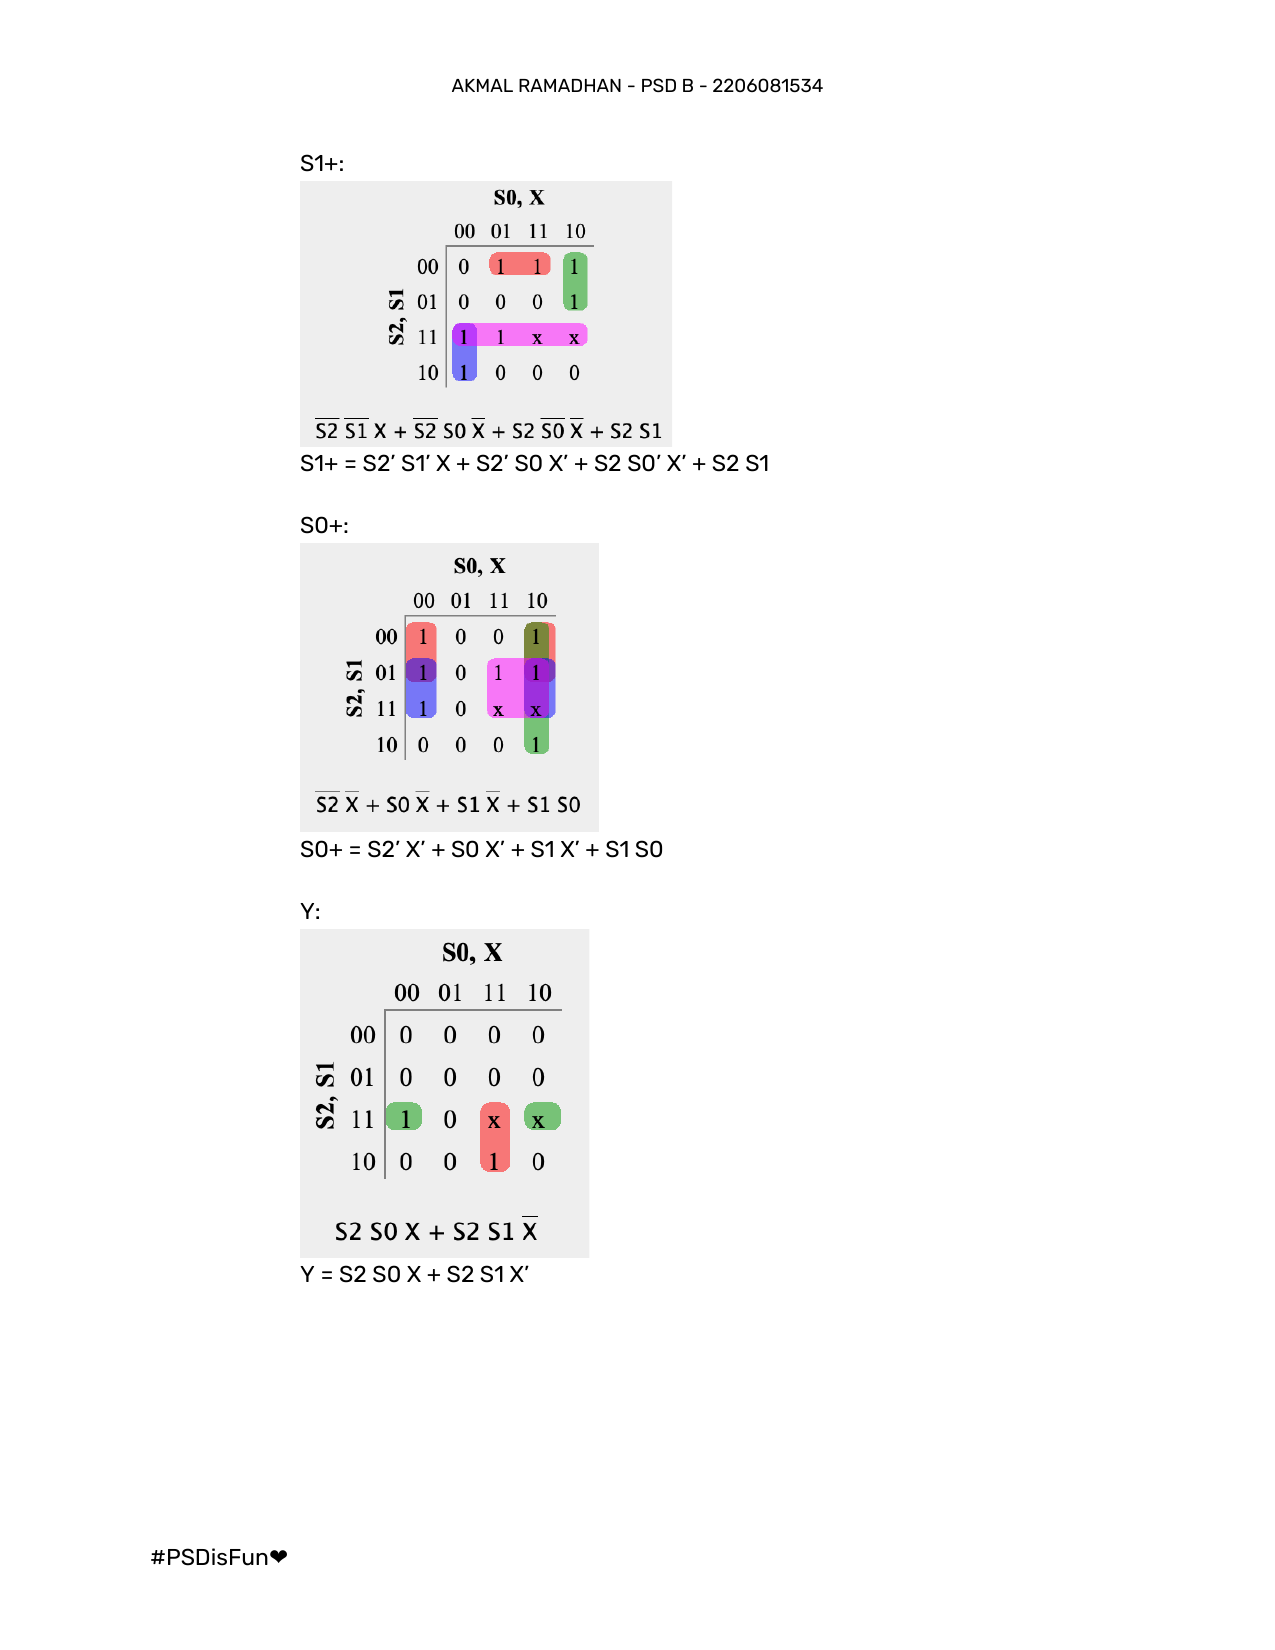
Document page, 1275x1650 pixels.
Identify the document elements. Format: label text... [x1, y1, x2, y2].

text S0+ = S2’ X’ + S0 X’ + S1 X’ + S1 S0 [300, 836, 1125, 863]
text S1+: [300, 150, 1125, 177]
picture [300, 929, 590, 1258]
text S1+ = S2’ S1’ X + S2’ S0 X’ + S2 S0’ X’ + S2 S1 [300, 450, 1125, 477]
text Y = S2 S0 X + S2 S1 X’ [300, 1261, 1125, 1289]
text S0+: [300, 512, 1125, 540]
picture [300, 181, 673, 447]
picture [300, 543, 599, 832]
text Y: [300, 898, 1125, 925]
